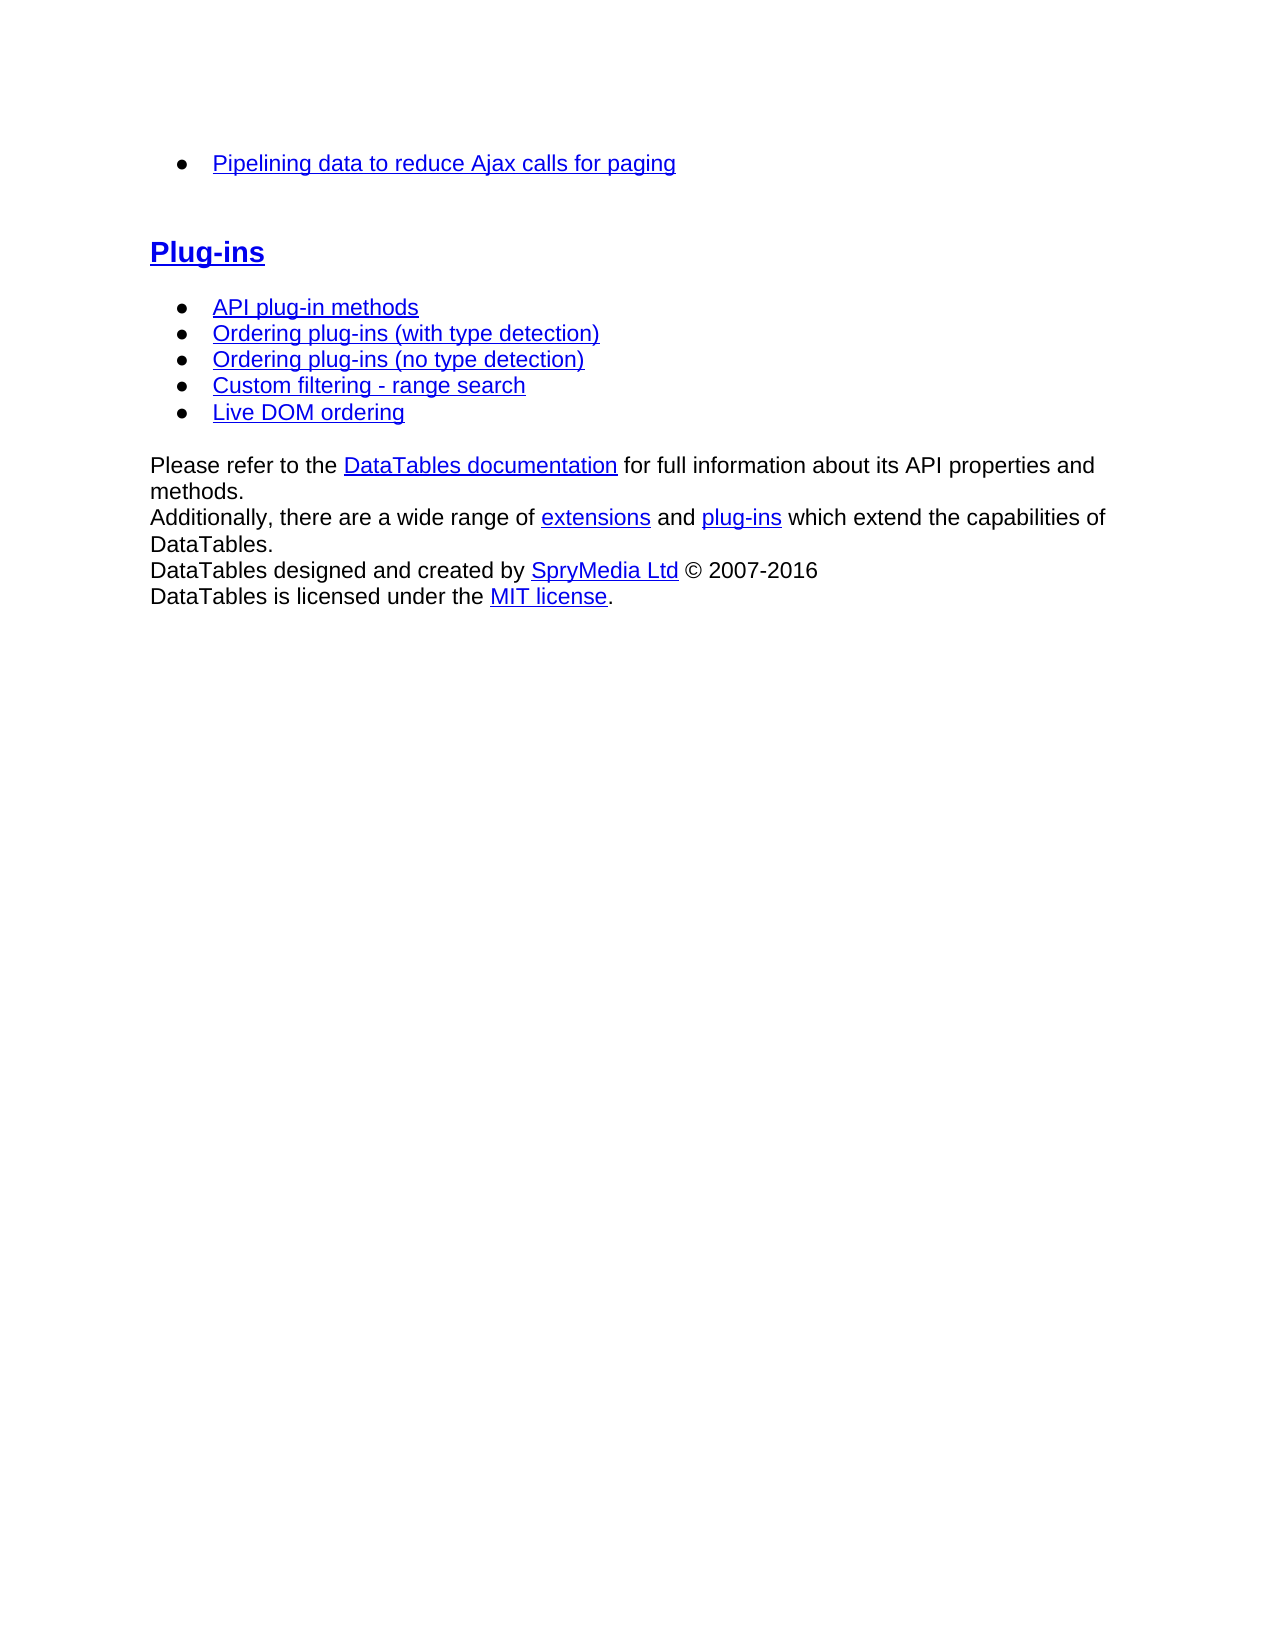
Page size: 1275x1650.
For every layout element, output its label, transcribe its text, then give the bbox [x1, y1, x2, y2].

list API plug-in methods [175, 293, 1125, 320]
list Pipelining data to reduce Ajax calls for paging [175, 150, 1125, 176]
text Please refer to the DataTables documentation for full information about its API properties and methods. [150, 452, 1125, 504]
list Custom filtering - range search [175, 372, 1125, 399]
text Additionally, there are a wide range of extensions and plug-ins which extend the capabilities of DataTables. [150, 504, 1125, 557]
text Plug-ins [150, 235, 1125, 268]
list Ordering plug-ins (with type detection) [175, 320, 1125, 346]
text DataTables designed and created by SpryMedia Ltd © 2007-2016 [150, 557, 1125, 583]
text DataTables is licensed under the MIT license. [150, 583, 1125, 610]
list Live DOM ordering [175, 399, 1125, 425]
list Ordering plug-ins (no type detection) [175, 346, 1125, 372]
